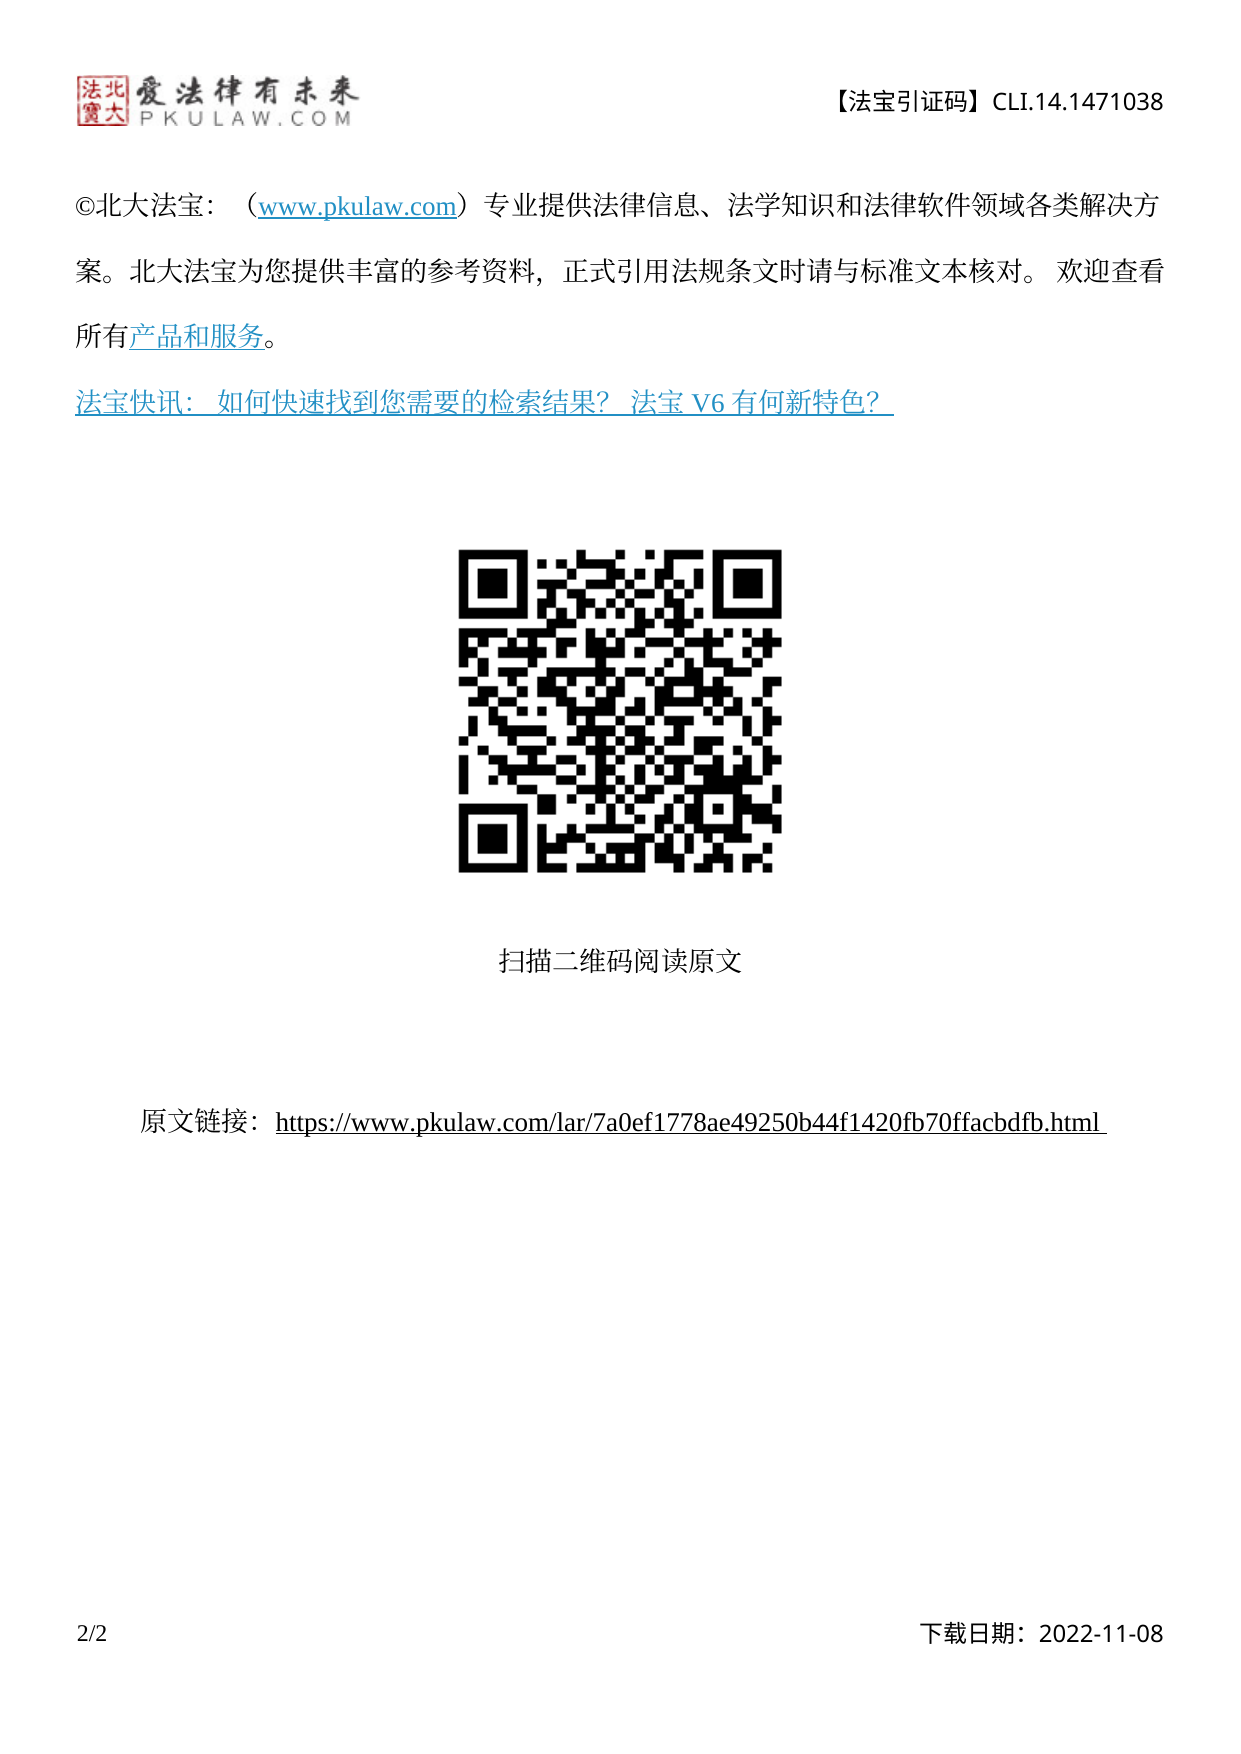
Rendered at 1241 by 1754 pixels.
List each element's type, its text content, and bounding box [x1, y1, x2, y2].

text 原文链接：https://www.pkulaw.com/lar/7a0ef1778ae49250b44f1420fb70ffacbdfb.html [75, 1071, 1165, 1137]
picture [420, 511, 821, 912]
text ©北大法宝：（www.pkulaw.com）专业提供法律信息、法学知识和法律软件领域各类解决方案。北大法宝为您提供丰富的参考资料，正式引用法规条文时请与标准文本核对。 欢迎查看所有产品和服务。 法宝快讯： 如何快速找到您需要的检索结果？ 法宝 V6 有何新特色？ [75, 156, 1165, 418]
picture [76, 75, 361, 126]
text 扫描二维码阅读原文 [169, 912, 1071, 978]
